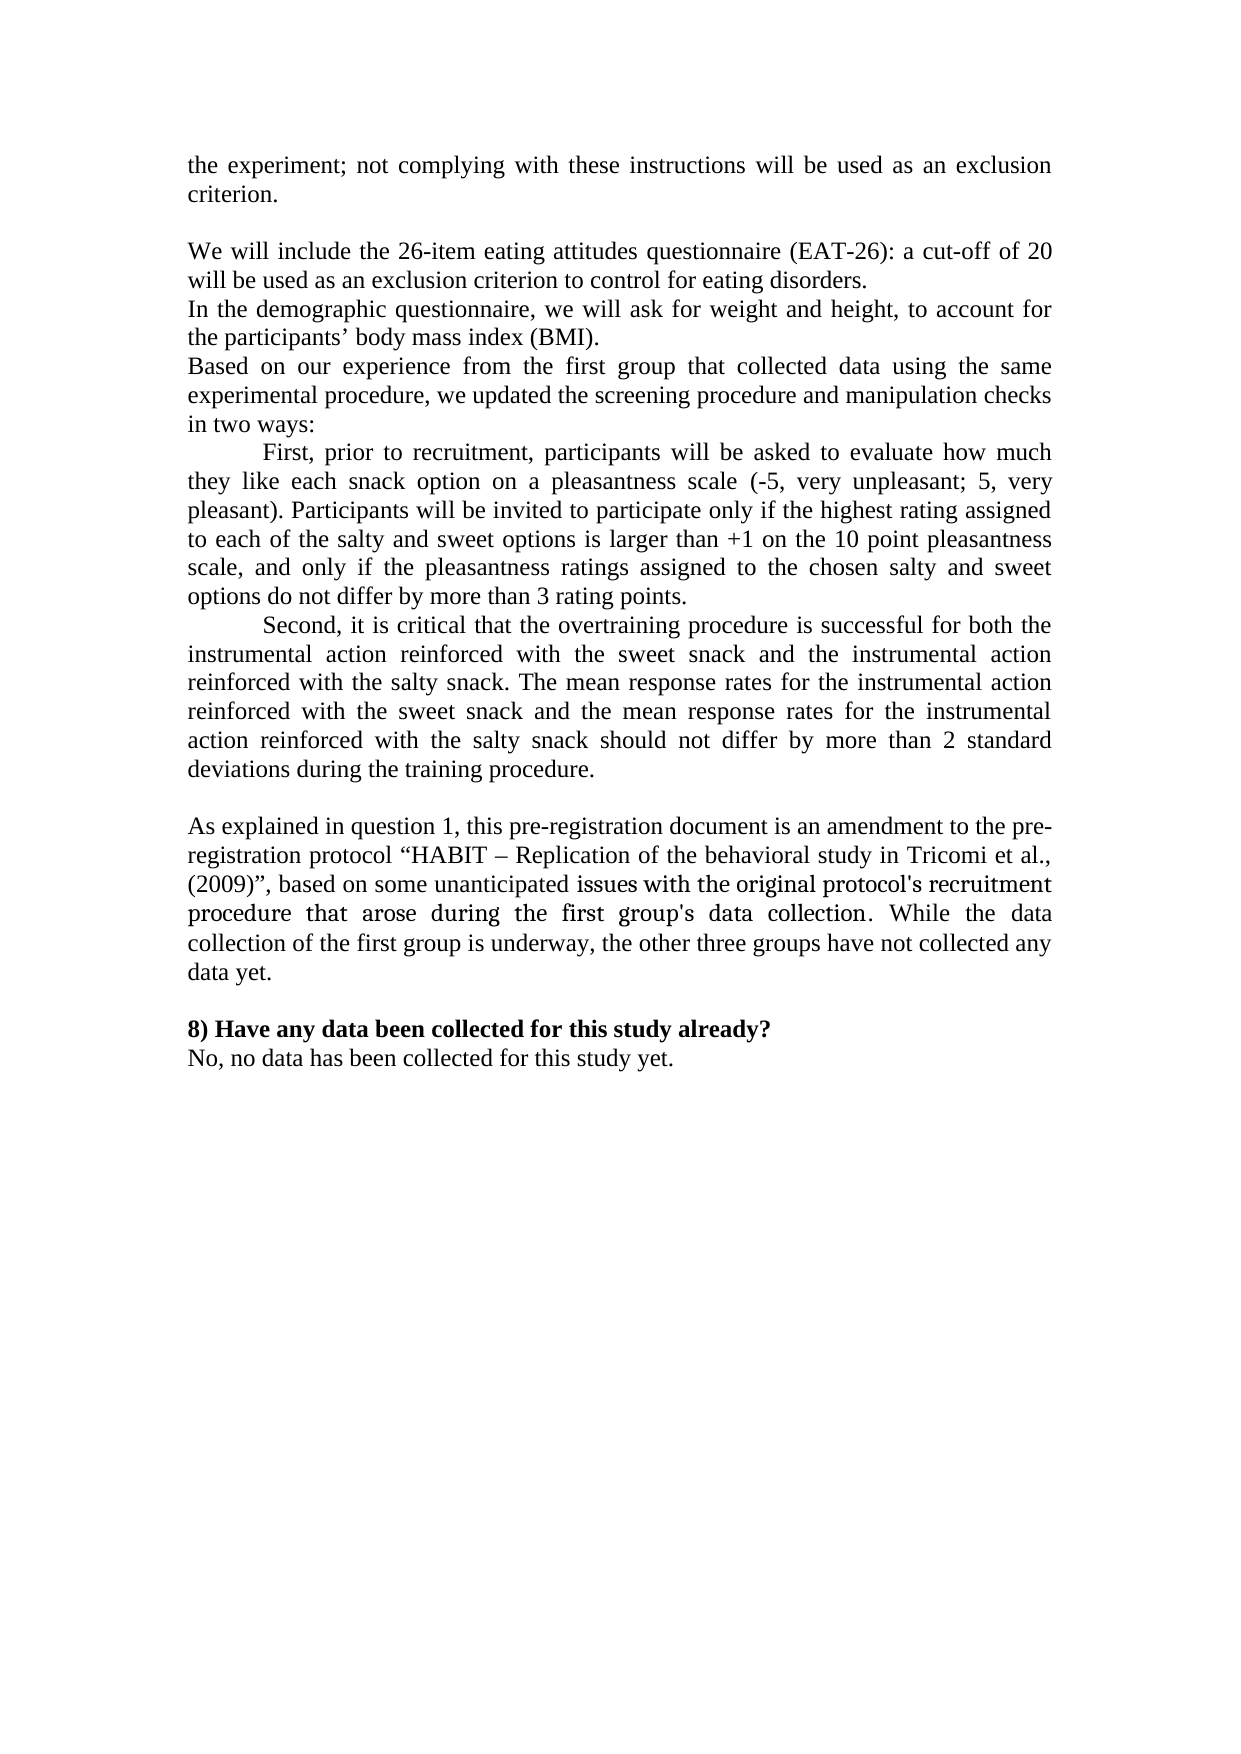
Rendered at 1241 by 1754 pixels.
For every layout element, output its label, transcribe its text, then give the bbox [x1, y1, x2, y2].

text We will include the 26-item eating attitudes questionnaire (EAT-26): a cut-off of 20 will be used as an exclusion criterion to control for eating disorders. [187, 236, 1053, 294]
text 8) Have any data been collected for this study already? [187, 1014, 1053, 1043]
text Based on our experience from the first group that collected data using the same experimental procedure, we updated the screening procedure and manipulation checks in two ways: [187, 351, 1053, 437]
text In the demographic questionnaire, we will ask for weight and height, to account for the participants’ body mass index (BMI). [187, 294, 1053, 351]
text First, prior to recruitment, participants will be asked to evaluate how much they like each snack option on a pleasantness scale (-5, very unpleasant; 5, very pleasant). Participants will be invited to participate only if the highest rating assigned to each of the salty and sweet options is larger than +1 on the 10 point pleasantness scale, and only if the pleasantness ratings assigned to the chosen salty and sweet options do not differ by more than 3 rating points. [187, 437, 1053, 610]
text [187, 150, 1053, 207]
text Second, it is critical that the overtraining procedure is successful for both the instrumental action reinforced with the sweet snack and the instrumental action reinforced with the salty snack. The mean response rates for the instrumental action reinforced with the sweet snack and the mean response rates for the instrumental action reinforced with the salty snack should not differ by more than 2 standard deviations during the training procedure. [187, 610, 1053, 782]
text No, no data has been collected for this study yet. [187, 1043, 1053, 1072]
text As explained in question 1, this pre-registration document is an amendment to the pre-registration protocol “HABIT – Replication of the behavioral study in Tricomi et al., (2009)”, based on some unanticipated issues with the original protocol's recruitment procedure that arose during the first group's data collection. While the data collection of the first group is underway, the other three groups have not collected any data yet. [187, 811, 1053, 985]
